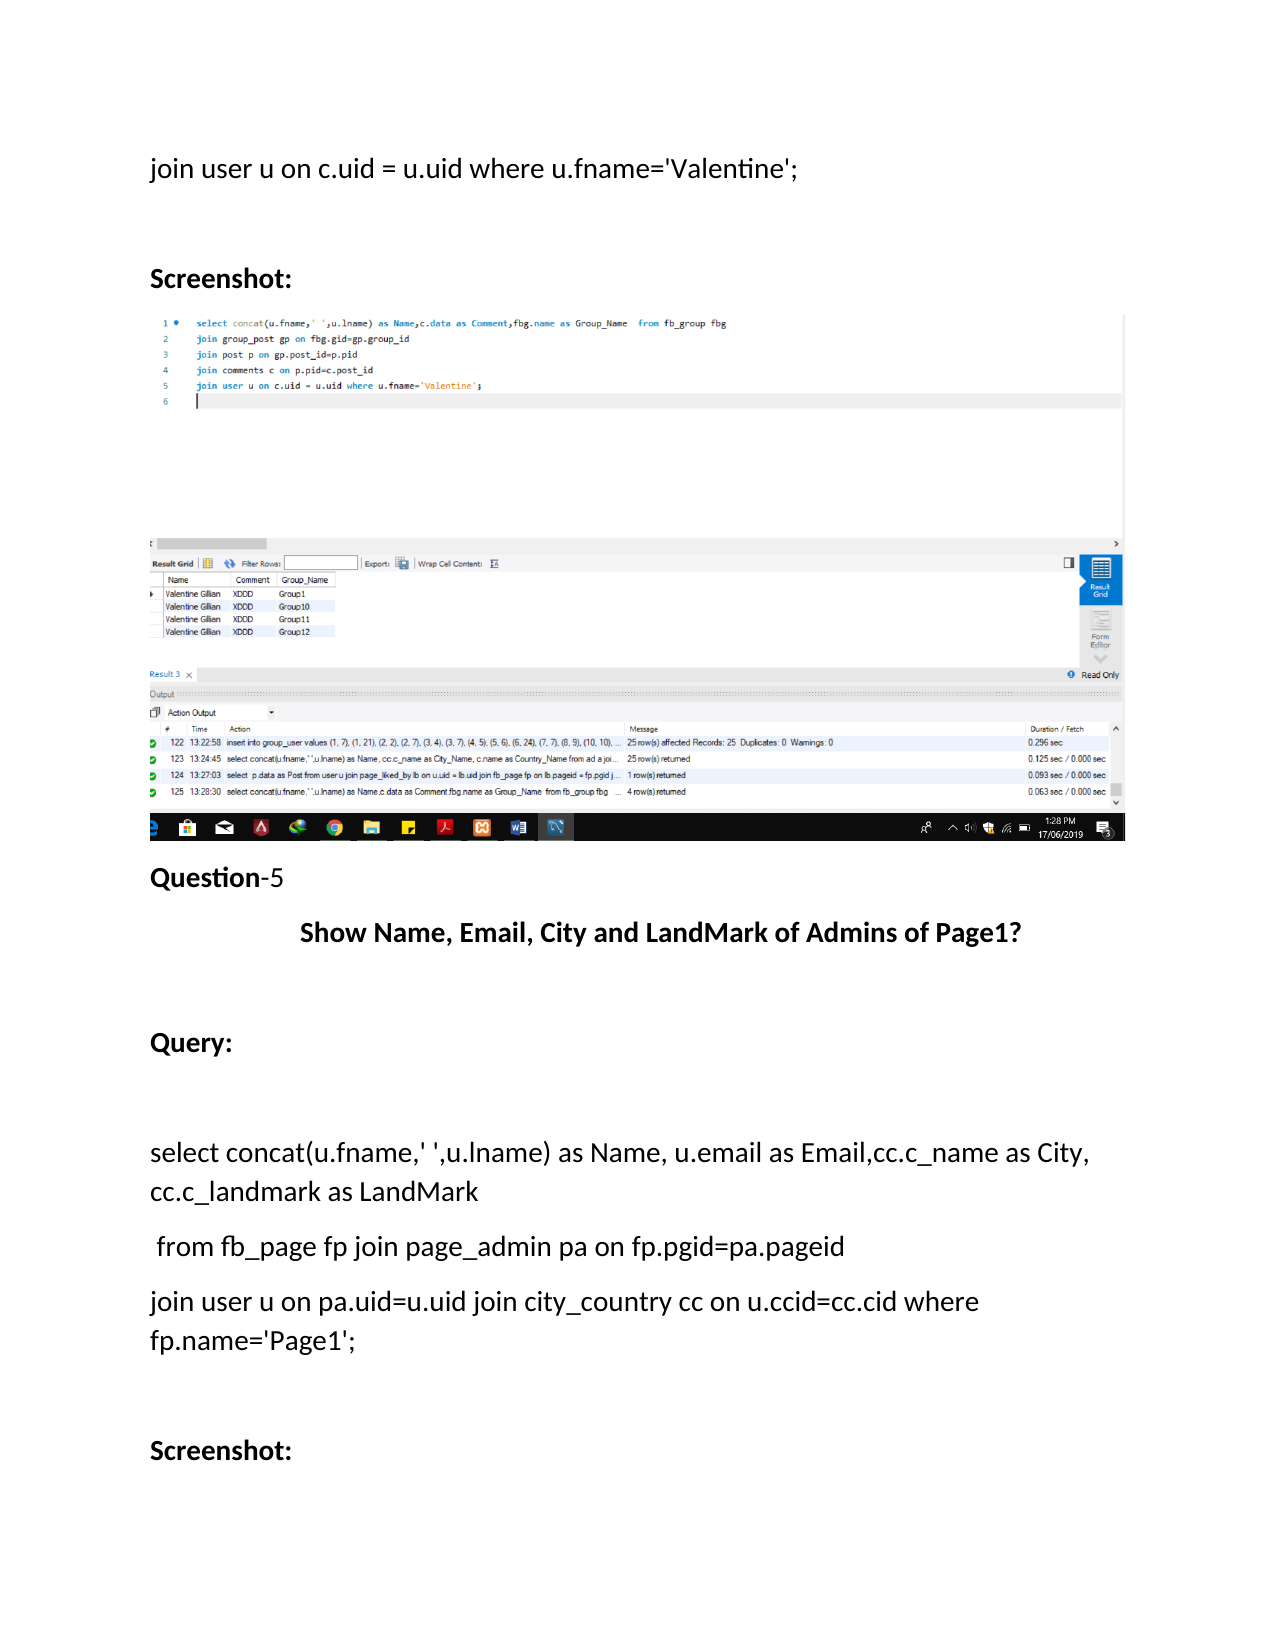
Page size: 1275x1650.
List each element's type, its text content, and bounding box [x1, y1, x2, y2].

text join user u on c.uid = u.uid where u.fname='Valentine'; [150, 150, 1125, 186]
text Show Name, Email, City and LandMark of Admins of Page1? [150, 914, 1125, 950]
text from fb_page fp join page_admin pa on fp.pgid=pa.pageid [150, 1228, 1125, 1264]
text Question-5 [150, 859, 1125, 894]
text select concat(u.fname,' ',u.lname) as Name, u.email as Email,cc.c_name as City, cc.c_landmark as LandMark [150, 1134, 1125, 1208]
text Query: [150, 1024, 1125, 1060]
text join user u on pa.uid=u.uid join city_country cc on u.ccid=cc.cid where fp.name='Page1'; [150, 1283, 1125, 1357]
picture [150, 315, 1125, 841]
text Screenshot: [150, 260, 1125, 296]
text Screenshot: [150, 1432, 1125, 1467]
